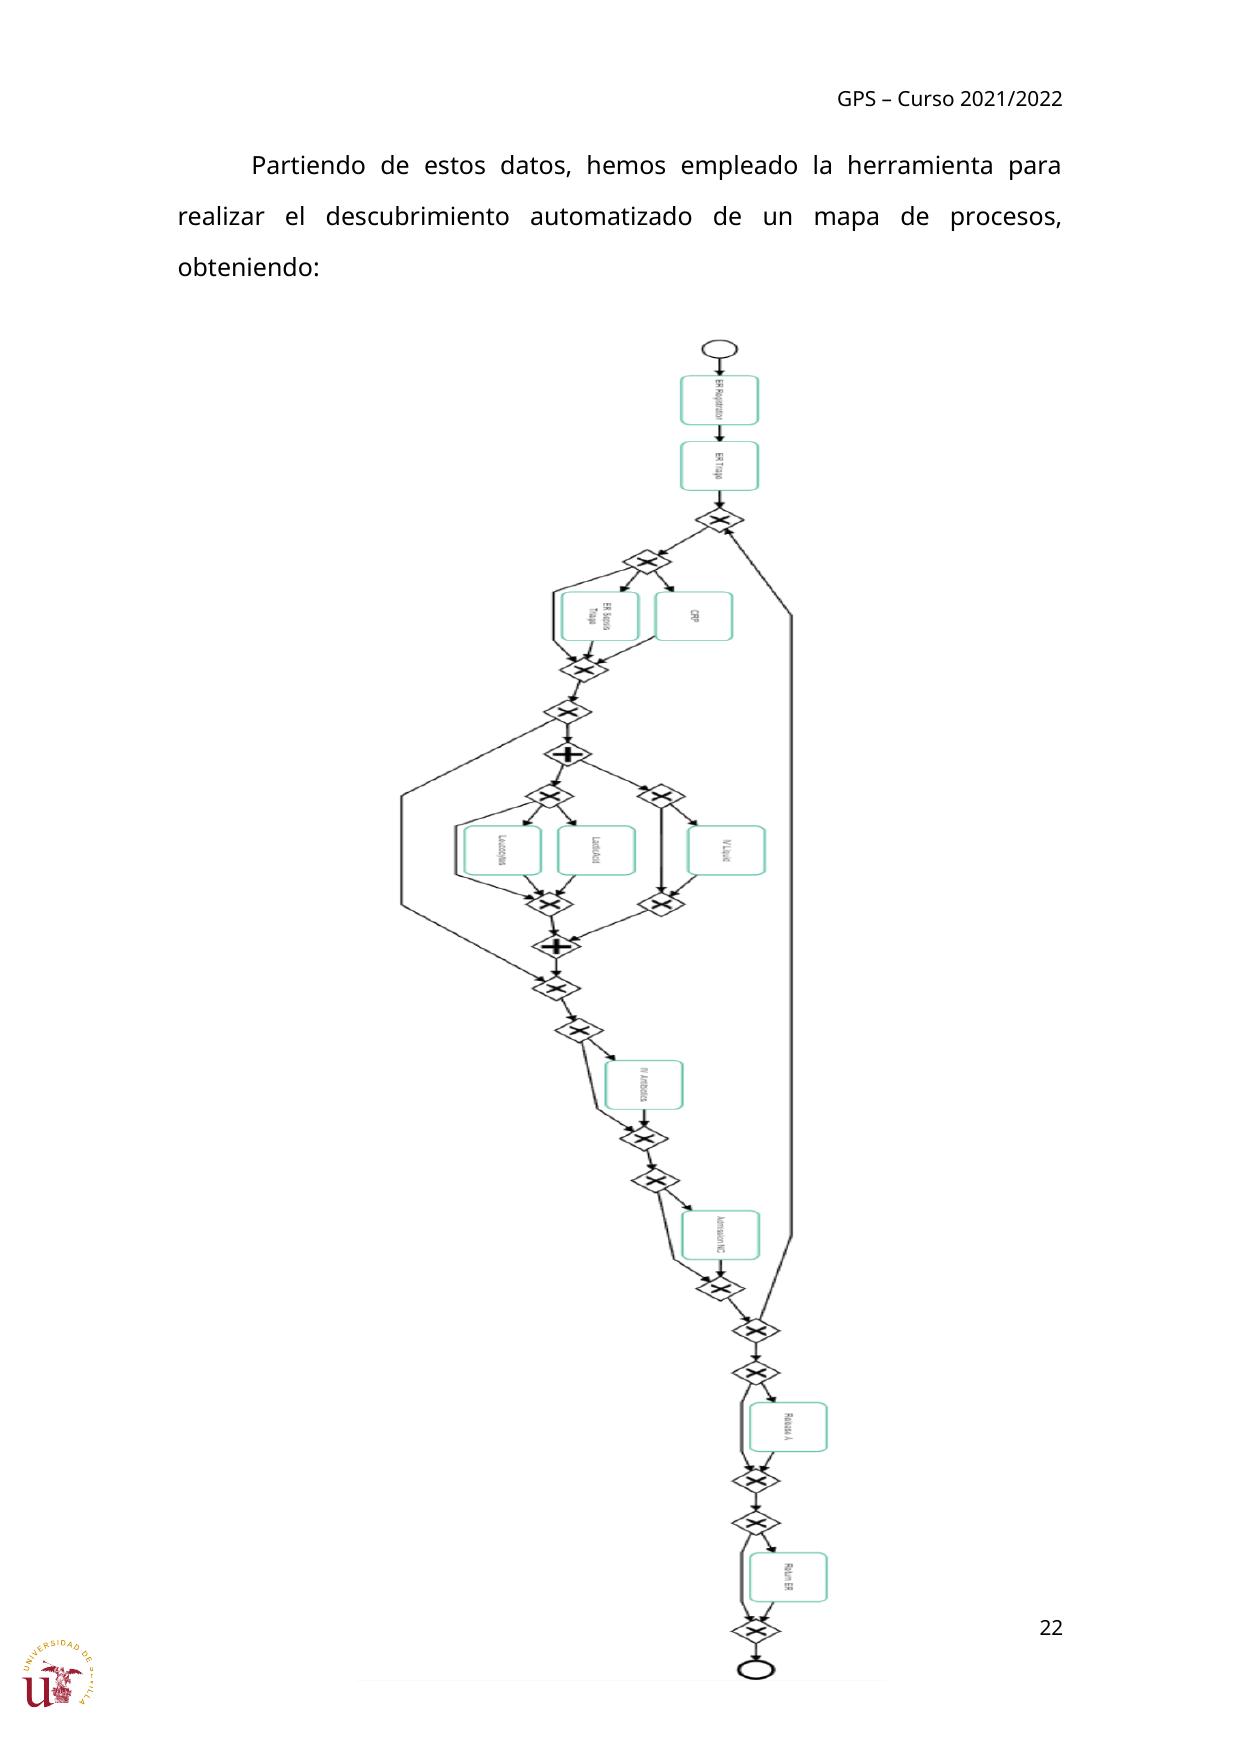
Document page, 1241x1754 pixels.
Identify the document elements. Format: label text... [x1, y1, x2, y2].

text Partiendo de estos datos, hemos empleado la herramienta para realizar el descubrimiento automatizado de un mapa de procesos, obteniendo: [177, 148, 1063, 284]
picture [356, 341, 885, 1680]
picture [14, 1640, 93, 1712]
